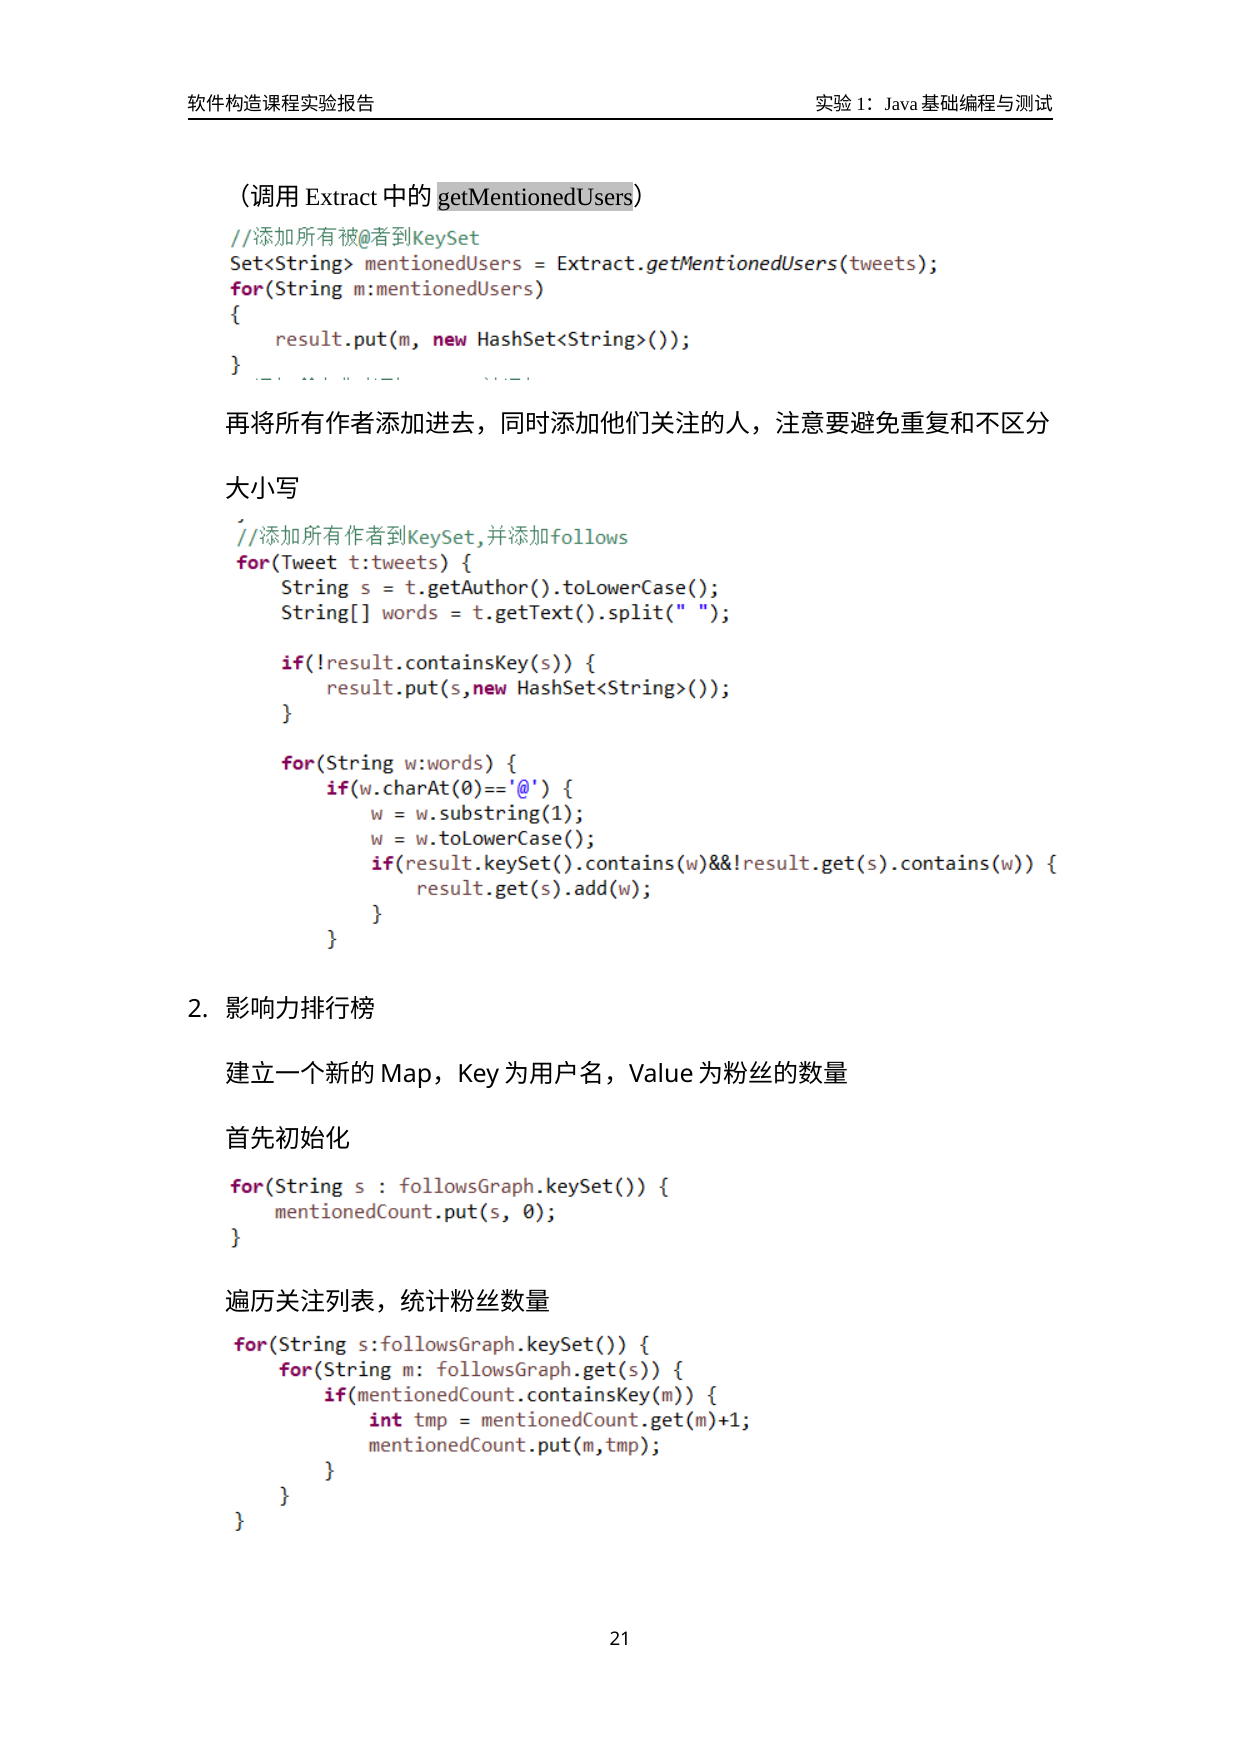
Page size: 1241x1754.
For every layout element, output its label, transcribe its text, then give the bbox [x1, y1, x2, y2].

picture [225, 227, 943, 380]
list （调用Extract中的getMentionedUsers） [225, 162, 1053, 227]
list 首先初始化 [225, 1104, 1053, 1169]
list 遍历关注列表，统计粉丝数量 [225, 1267, 1053, 1332]
picture [225, 519, 1084, 954]
picture [225, 1332, 758, 1536]
list 再将所有作者添加进去，同时添加他们关注的人，注意要避免重复和不区分大小写 [225, 389, 1053, 519]
list 建立一个新的Map，Key为用户名，Value为粉丝的数量 [225, 1039, 1053, 1104]
list 影响力排行榜 [187, 974, 1053, 1039]
picture [225, 1169, 675, 1264]
